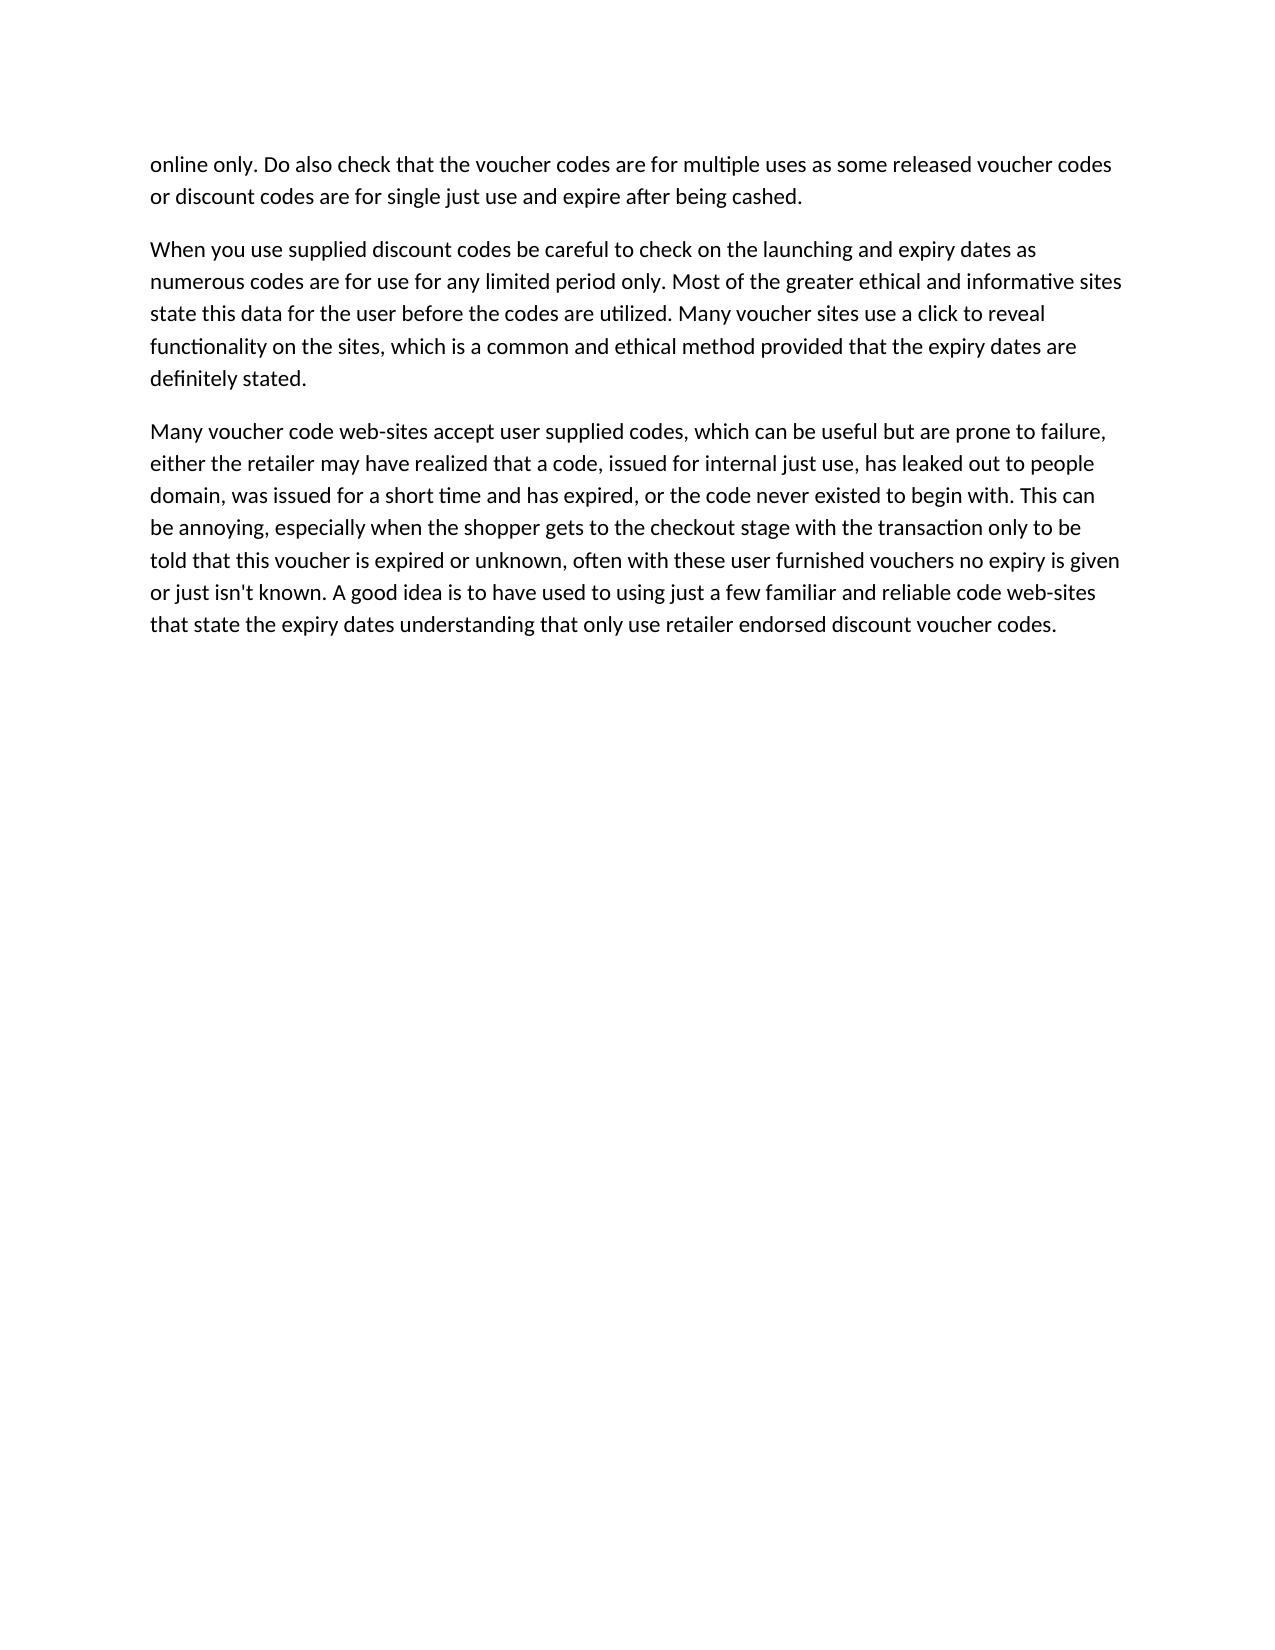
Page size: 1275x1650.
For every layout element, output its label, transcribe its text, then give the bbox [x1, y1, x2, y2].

text Many voucher code web-sites accept user supplied codes, which can be useful but are prone to failure, either the retailer may have realized that a code, issued for internal just use, has leaked out to people domain, was issued for a short time and has expired, or the code never existed to begin with. This can be annoying, especially when the shopper gets to the checkout stage with the transaction only to be told that this voucher is expired or unknown, often with these user furnished vouchers no expiry is given or just isn't known. A good idea is to have used to using just a few familiar and reliable code web-sites that state the expiry dates understanding that only use retailer endorsed discount voucher codes. [150, 417, 1125, 638]
text When you use supplied discount codes be careful to check on the launching and expiry dates as numerous codes are for use for any limited period only. Most of the greater ethical and informative sites state this data for the user before the codes are utilized. Many voucher sites use a click to reveal functionality on the sites, which is a common and ethical method provided that the expiry dates are definitely stated. [150, 235, 1125, 392]
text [150, 150, 1125, 210]
